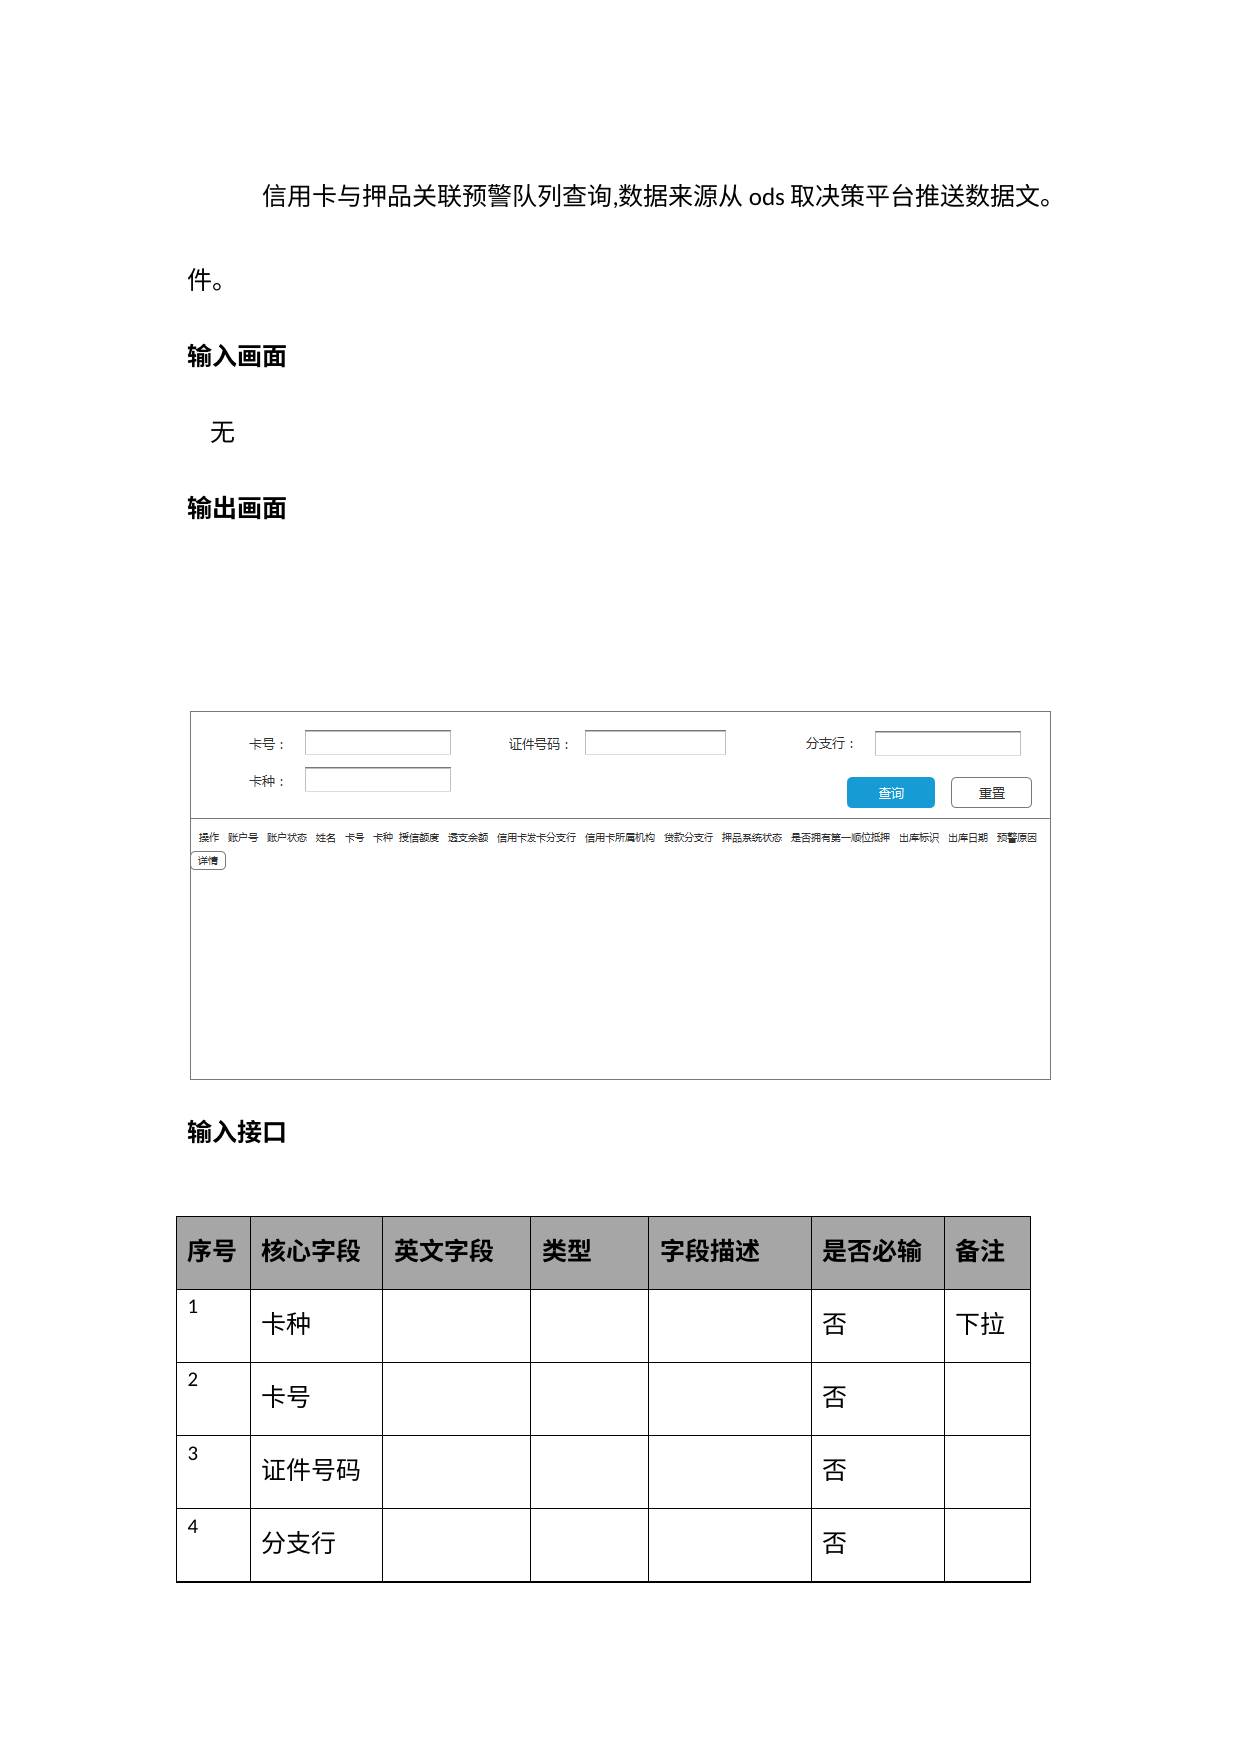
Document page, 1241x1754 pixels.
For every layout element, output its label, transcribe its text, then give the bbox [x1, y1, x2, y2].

table_header 英文字段 [383, 1217, 530, 1289]
table_cell [383, 1436, 530, 1508]
table_header 备注 [945, 1217, 1030, 1289]
table_cell 证件号码 [251, 1436, 382, 1508]
table_cell [945, 1509, 1030, 1581]
text 无 [187, 398, 1053, 463]
table_cell [649, 1436, 811, 1508]
table_cell 2 [177, 1363, 250, 1435]
picture [187, 707, 1053, 1081]
table_cell [531, 1436, 648, 1508]
table_cell [383, 1290, 530, 1362]
table_header 类型 [531, 1217, 648, 1289]
table_cell [945, 1363, 1030, 1435]
table_cell [649, 1363, 811, 1435]
table_cell 分支行 [251, 1509, 382, 1581]
table_cell [383, 1363, 530, 1435]
table_cell 3 [177, 1436, 250, 1508]
table_header 核心字段 [251, 1217, 382, 1289]
table_cell [649, 1290, 811, 1362]
text 输入接口 [187, 1098, 1053, 1163]
table_cell 否 [812, 1363, 944, 1435]
text 输入画面 [187, 322, 1053, 387]
table_cell 卡号 [251, 1363, 382, 1435]
table_cell [945, 1436, 1030, 1508]
table_cell [649, 1509, 811, 1581]
table_cell 否 [812, 1436, 944, 1508]
table_cell [531, 1509, 648, 1581]
table_cell [531, 1363, 648, 1435]
table_cell [383, 1509, 530, 1581]
table_header 序号 [177, 1217, 250, 1289]
table_cell [531, 1290, 648, 1362]
table_cell 否 [812, 1290, 944, 1362]
table_header 字段描述 [649, 1217, 811, 1289]
table_cell 卡种 [251, 1290, 382, 1362]
text 信用卡与押品关联预警队列查询,数据来源从ods取决策平台推送数据文。件。 [187, 162, 1053, 311]
table_cell 下拉 [945, 1290, 1030, 1362]
table_cell 否 [812, 1509, 944, 1581]
table_cell 1 [177, 1290, 250, 1362]
text 输出画面 [187, 474, 1053, 539]
table_cell 4 [177, 1509, 250, 1581]
table_header 是否必输 [812, 1217, 944, 1289]
